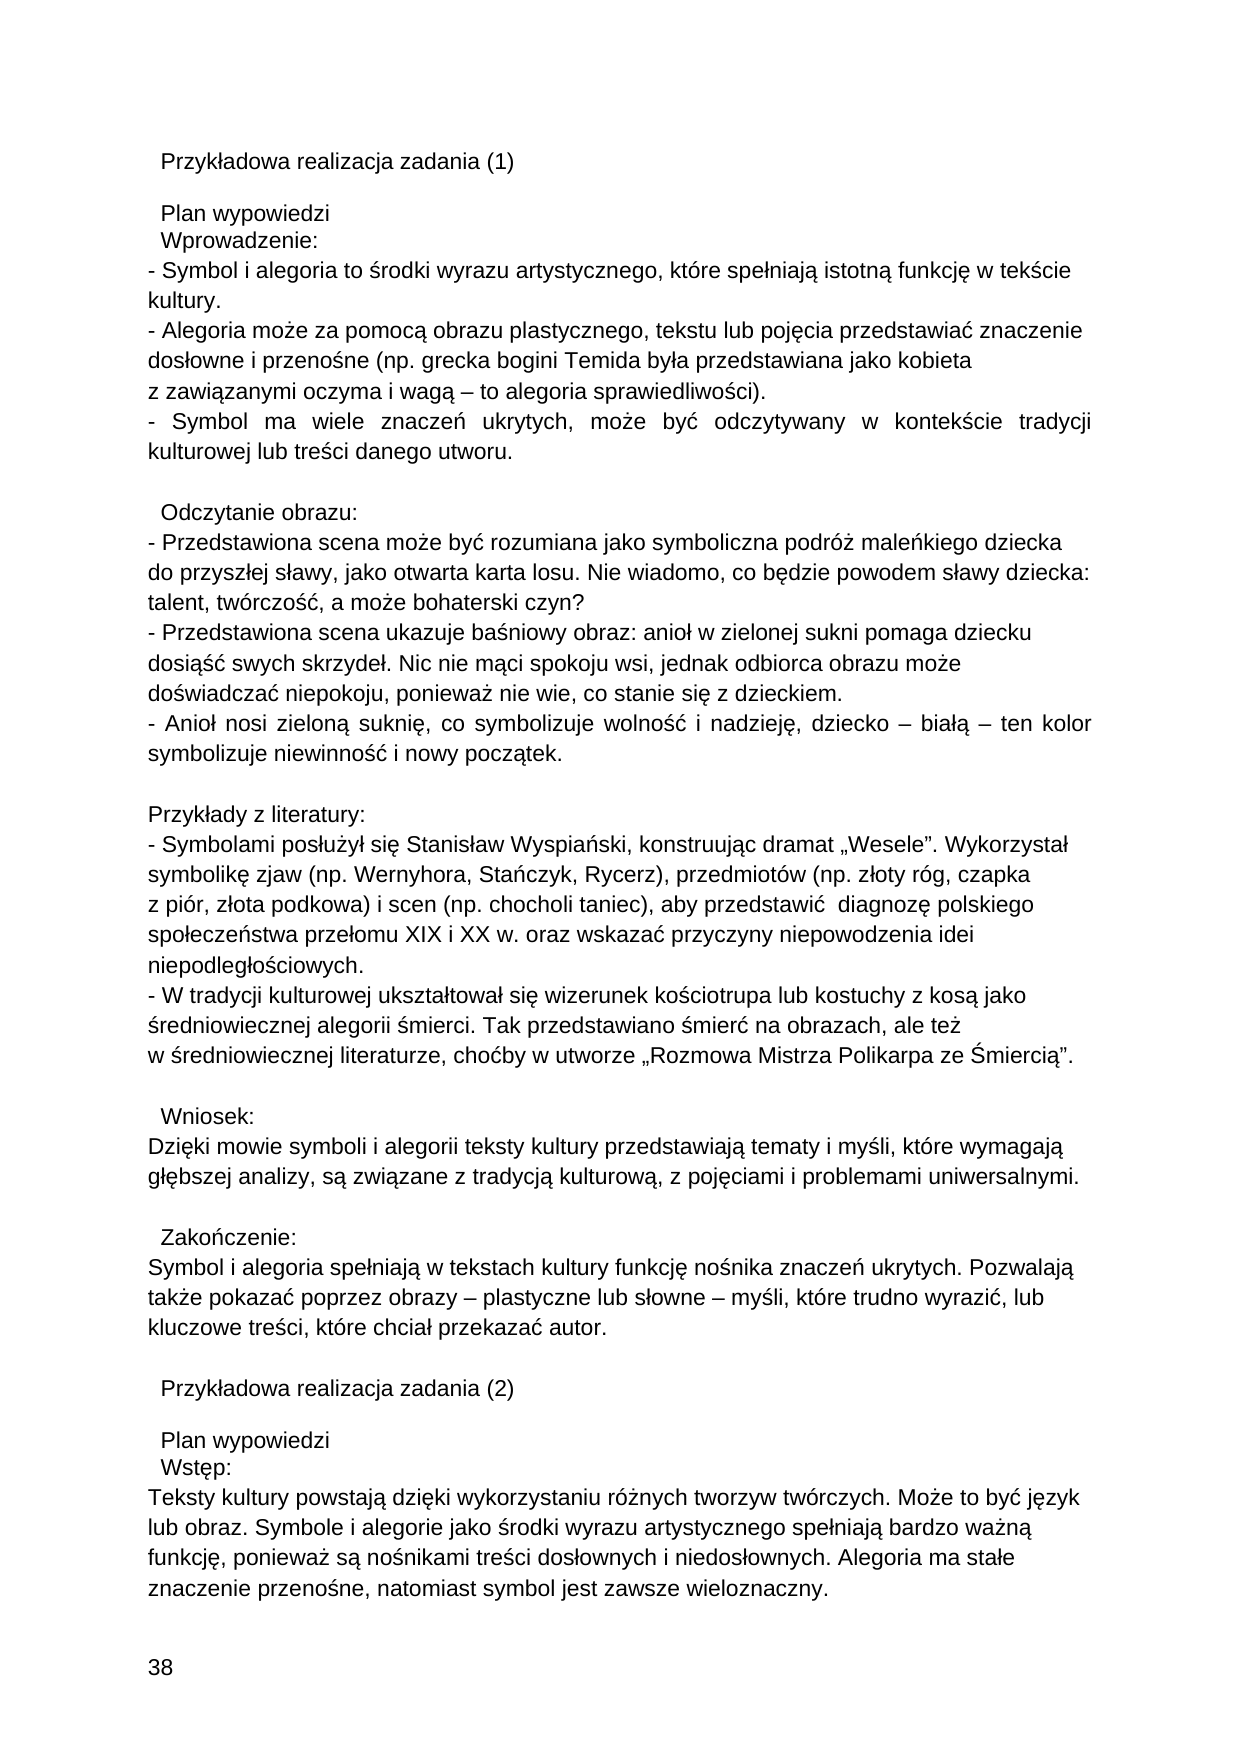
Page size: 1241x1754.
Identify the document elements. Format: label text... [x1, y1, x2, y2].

text - Przedstawiona scena może być rozumiana jako symboliczna podróż maleńkiego dziecka do przyszłej sławy, jako otwarta karta losu. Nie wiadomo, co będzie powodem sławy dziecka: talent, twórczość, a może bohaterski czyn? [148, 529, 1093, 616]
text - Symbol ma wiele znaczeń ukrytych, może być odczytywany w kontekście tradycji kulturowej lub treści danego utworu. [148, 408, 1093, 464]
text Dzięki mowie symboli i alegorii teksty kultury przedstawiają tematy i myśli, które wymagają głębszej analizy, są związane z tradycją kulturową, z pojęciami i problemami uniwersalnymi. [148, 1133, 1093, 1189]
text - Symbol i alegoria to środki wyrazu artystycznego, które spełniają istotną funkcję w tekście kultury. [148, 257, 1093, 313]
text Symbol i alegoria spełniają w tekstach kultury funkcję nośnika znaczeń ukrytych. Pozwalają także pokazać poprzez obrazy – plastyczne lub słowne – myśli, które trudno wyrazić, lub kluczowe treści, które chciał przekazać autor. [148, 1254, 1093, 1341]
text Przykłady z literatury: [148, 801, 1093, 827]
text Teksty kultury powstają dzięki wykorzystaniu różnych tworzyw twórczych. Może to być język lub obraz. Symbole i alegorie jako środki wyrazu artystycznego spełniają bardzo ważną funkcję, ponieważ są nośnikami treści dosłownych i niedosłownych. Alegoria ma stałe znaczenie przenośne, natomiast symbol jest zawsze wieloznaczny. [148, 1484, 1093, 1601]
text - Symbolami posłużył się Stanisław Wyspiański, konstruując dramat „Wesele”. Wykorzystał symbolikę zjaw (np. Wernyhora, Stańczyk, Rycerz), przedmiotów (np. złoty róg, czapka z piór, złota podkowa) i scen (np. chocholi taniec), aby przedstawić diagnozę polskiego społeczeństwa przełomu XIX i XX w. oraz wskazać przyczyny niepowodzenia idei niepodległościowych. [148, 831, 1093, 978]
text - W tradycji kulturowej ukształtował się wizerunek kościotrupa lub kostuchy z kosą jako średniowiecznej alegorii śmierci. Tak przedstawiano śmierć na obrazach, ale też w średniowiecznej literaturze, choćby w utworze „Rozmowa Mistrza Polikarpa ze Śmiercią”. [148, 982, 1093, 1069]
text Plan wypowiedzi [148, 200, 1093, 227]
text Wprowadzenie: [148, 227, 1093, 253]
text - Anioł nosi zieloną suknię, co symbolizuje wolność i nadzieję, dziecko – białą – ten kolor symbolizuje niewinność i nowy początek. [148, 710, 1093, 767]
text Przykładowa realizacja zadania (1) [148, 148, 1093, 174]
text - Alegoria może za pomocą obrazu plastycznego, tekstu lub pojęcia przedstawiać znaczenie dosłowne i przenośne (np. grecka bogini Temida była przedstawiana jako kobieta z zawiązanymi oczyma i wagą – to alegoria sprawiedliwości). [148, 317, 1093, 404]
text Odczytanie obrazu: [148, 498, 1093, 525]
text Przykładowa realizacja zadania (2) [148, 1374, 1093, 1401]
text Plan wypowiedzi [148, 1427, 1093, 1454]
text Wniosek: [148, 1103, 1093, 1129]
text Wstęp: [148, 1454, 1093, 1480]
text Zakończenie: [148, 1223, 1093, 1250]
text - Przedstawiona scena ukazuje baśniowy obraz: anioł w zielonej sukni pomaga dziecku dosiąść swych skrzydeł. Nic nie mąci spokoju wsi, jednak odbiorca obrazu może doświadczać niepokoju, ponieważ nie wie, co stanie się z dzieckiem. [148, 619, 1093, 706]
